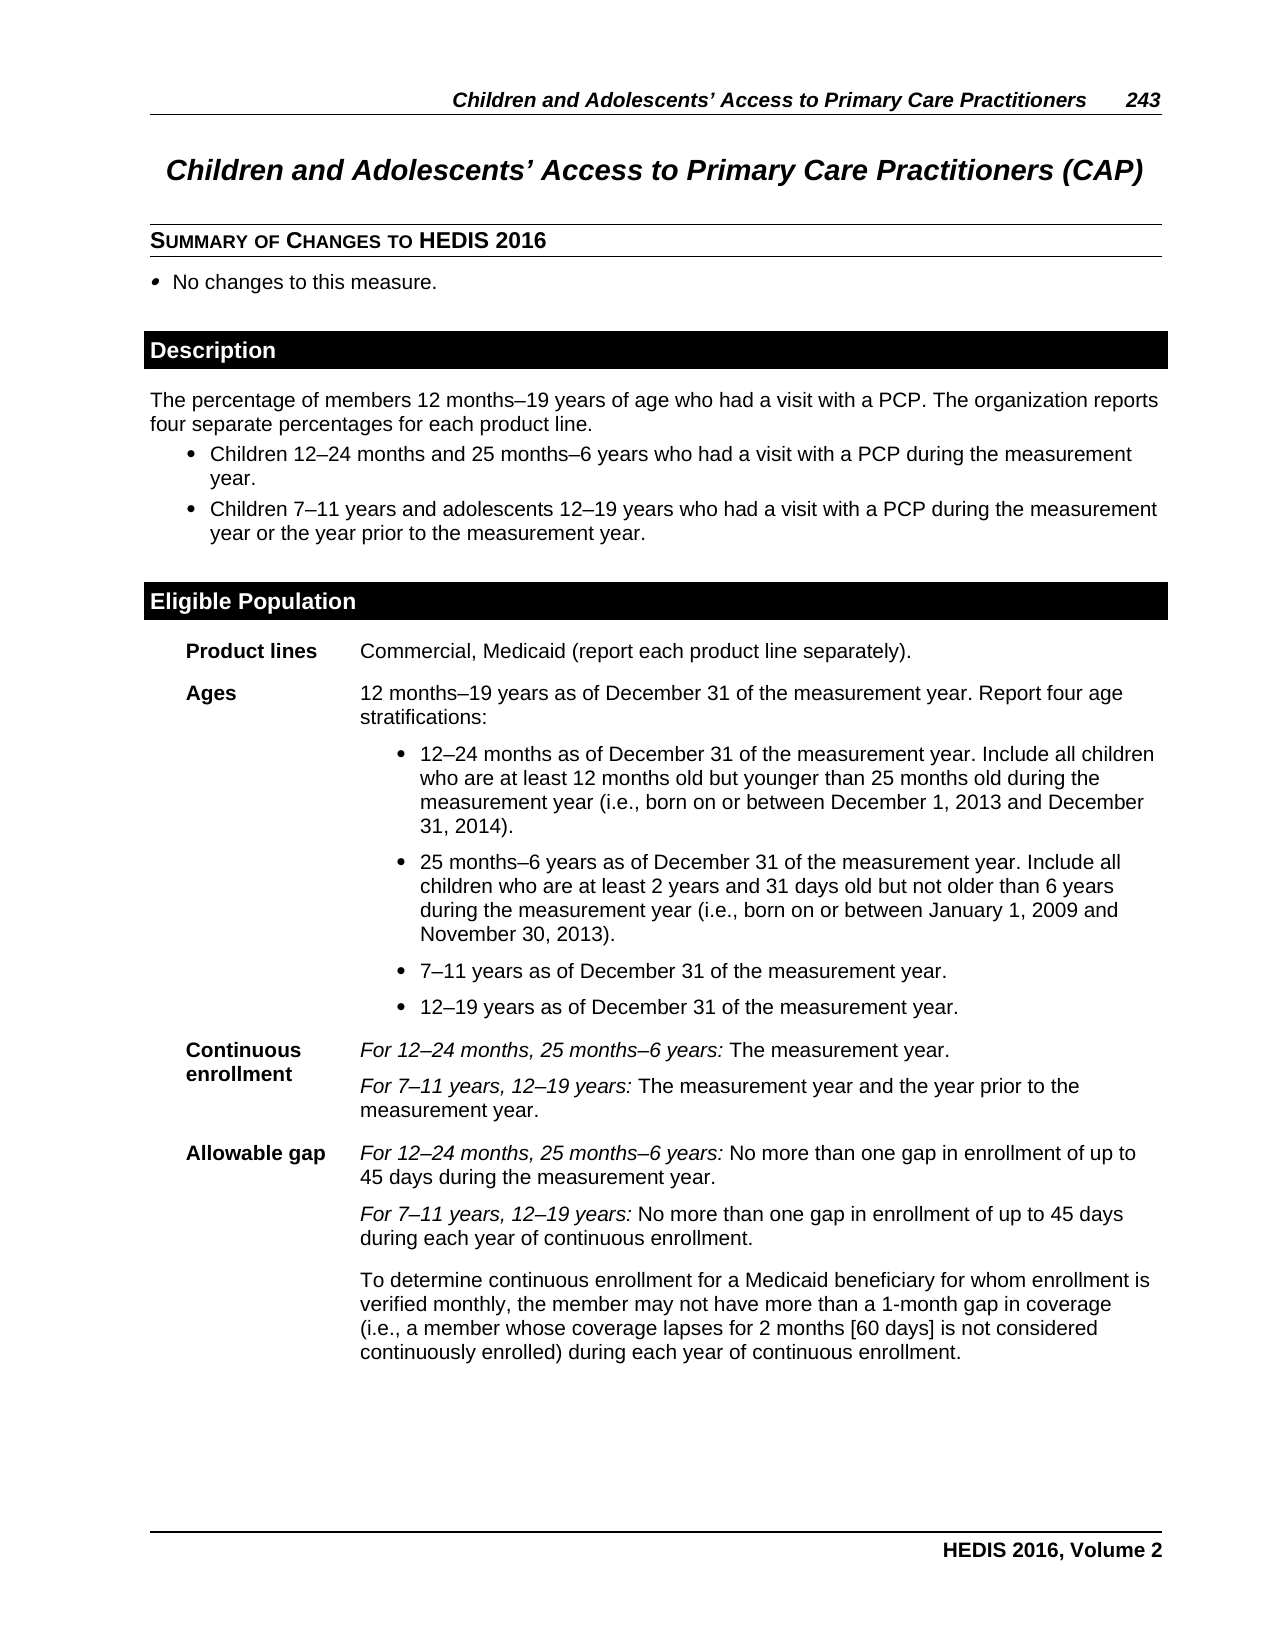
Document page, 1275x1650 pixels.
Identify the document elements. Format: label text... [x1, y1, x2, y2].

text Eligible Population [146, 583, 1167, 618]
table_cell Continuous enrollment [152, 1019, 349, 1122]
text Description [146, 333, 1167, 368]
table_cell 12 months–19 years as of December 31 of the measurement year. Report four age stratifications: 12–24 months as of December 31 of the measurement year. Include all children who are at least 12 months old but younger than 25 months old during the measurement year (i.e., born on or between December 1, 2013 and December 31, 2014). 25 months–6 years as of December 31 of the measurement year. Include all children who are at least 2 years and 31 days old but not older than 6 years during the measurement year (i.e., born on or between January 1, 2009 and November 30, 2013). 7–11 years as of December 31 of the measurement year. 12–19 years as of December 31 of the measurement year. [349, 663, 1172, 1019]
text Summary of Changes to HEDIS 2016 [150, 225, 1162, 256]
table_cell Allowable gap [152, 1122, 349, 1364]
table_header Commercial, Medicaid (report each product line separately). [349, 620, 1172, 662]
table_cell For 12–24 months, 25 months–6 years: The measurement year. For 7–11 years, 12–19 years: The measurement year and the year prior to the measurement year. [349, 1019, 1172, 1122]
table_cell Ages [152, 663, 349, 1019]
table_header Product lines [152, 620, 349, 662]
text Children 12–24 months and 25 months–6 years who had a visit with a PCP during the measurement year. [187, 442, 1162, 490]
text The percentage of members 12 months–19 years of age who had a visit with a PCP. The organization reports four separate percentages for each product line. [150, 388, 1162, 436]
text No changes to this measure. [150, 270, 1162, 294]
text Children 7–11 years and adolescents 12–19 years who had a visit with a PCP during the measurement year or the year prior to the measurement year. [187, 496, 1162, 544]
table_cell For 12–24 months, 25 months–6 years: No more than one gap in enrollment of up to 45 days during the measurement year. For 7–11 years, 12–19 years: No more than one gap in enrollment of up to 45 days during each year of continuous enrollment. To determine continuous enrollment for a Medicaid beneficiary for whom enrollment is verified monthly, the member may not have more than a 1-month gap in coverage (i.e., a member whose coverage lapses for 2 months [60 days] is not considered continuously enrolled) during each year of continuous enrollment. [349, 1122, 1172, 1364]
subtitle Children and Adolescents’ Access to Primary Care Practitioners (CAP) [150, 153, 1162, 186]
